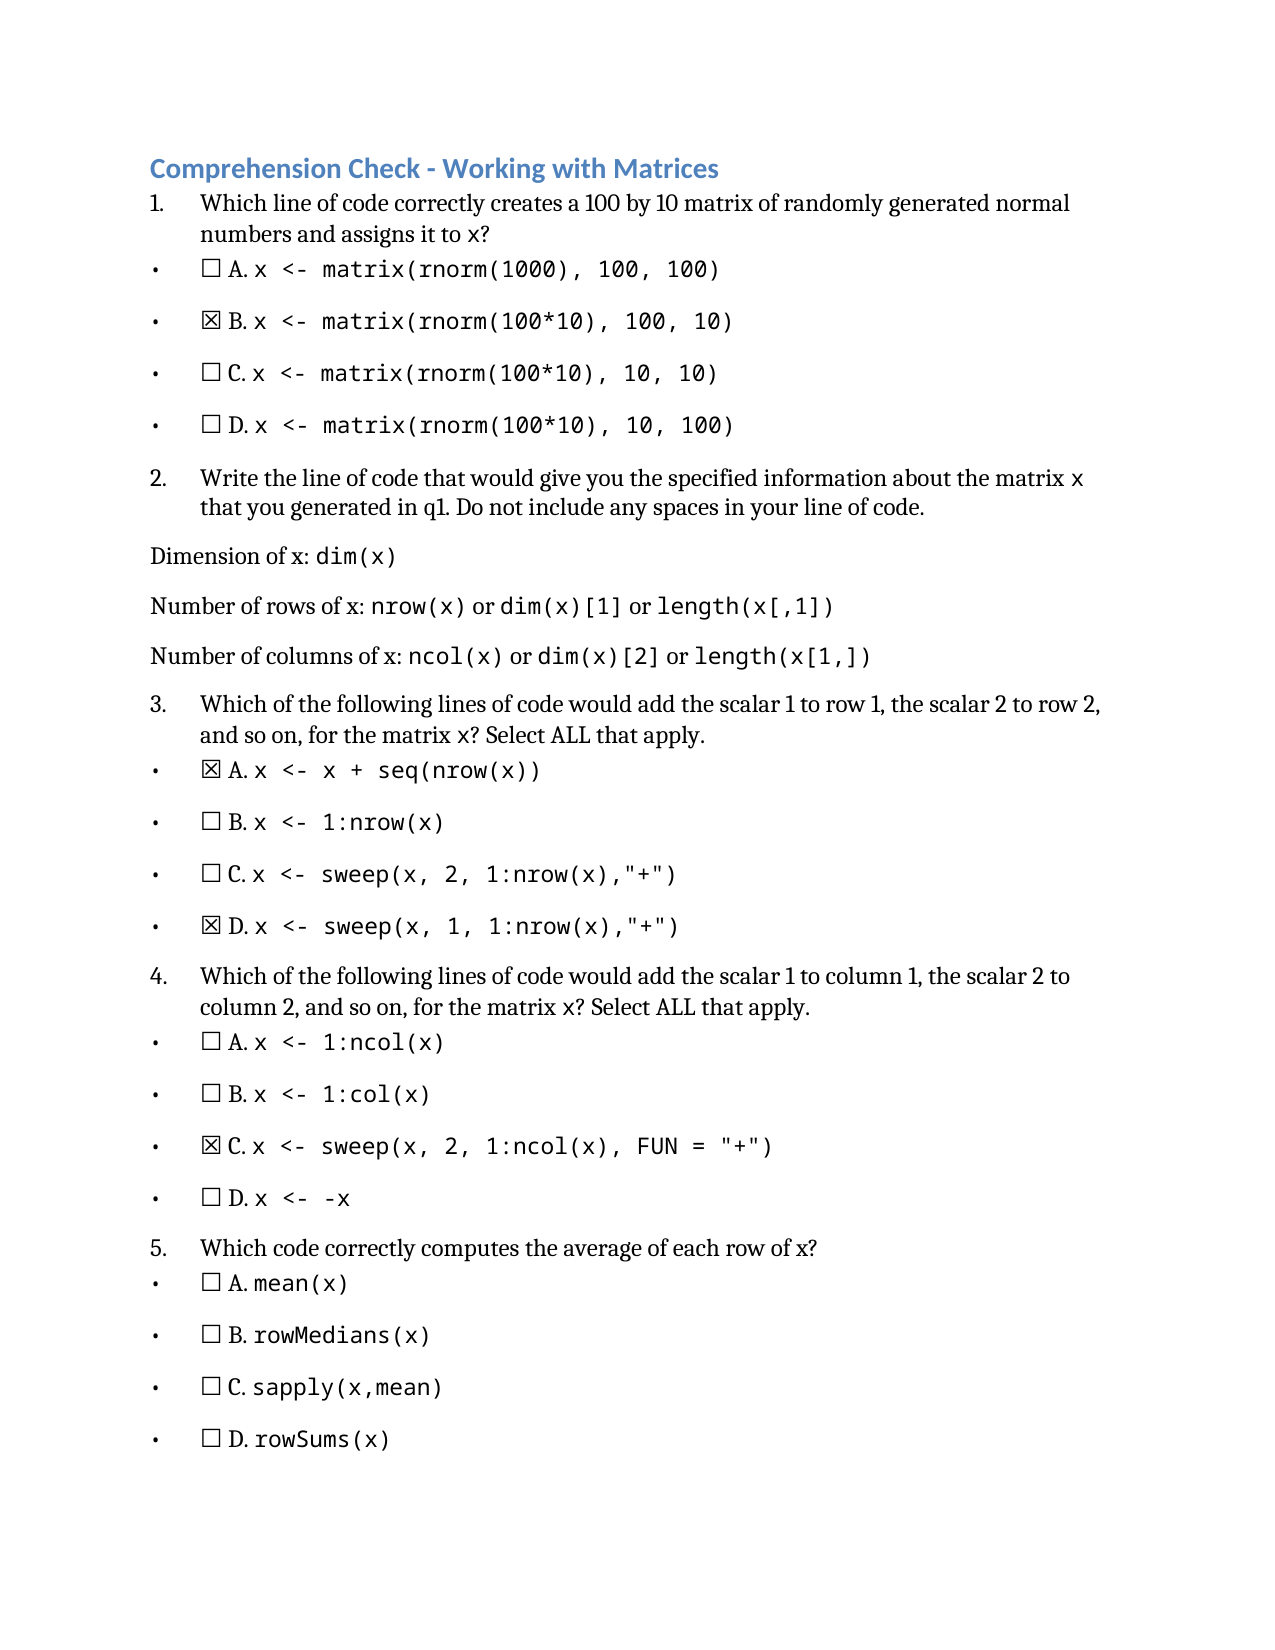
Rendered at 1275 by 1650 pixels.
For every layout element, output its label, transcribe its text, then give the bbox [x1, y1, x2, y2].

list ☒ B. x <- matrix(rnorm(100*10), 100, 10) [150, 305, 1125, 336]
list Which of the following lines of code would add the scalar 1 to column 1, the scalar 2 to column 2, and so on, for the matrix x? Select ALL that apply. [150, 962, 1125, 1022]
list ☐ A. mean(x) [150, 1267, 1125, 1298]
list ☐ D. rowSums(x) [150, 1423, 1125, 1454]
subtitle Comprehension Check - Working with Matrices [150, 150, 1125, 186]
list ☐ C. x <- sweep(x, 2, 1:nrow(x),"+") [150, 858, 1125, 889]
text Number of rows of x: nrow(x) or dim(x)[1] or length(x[,1]) [150, 590, 1125, 621]
list Which of the following lines of code would add the scalar 1 to row 1, the scalar 2 to row 2, and so on, for the matrix x? Select ALL that apply. [150, 690, 1125, 750]
text Number of columns of x: ncol(x) or dim(x)[2] or length(x[1,]) [150, 640, 1125, 671]
list ☐ D. x <- matrix(rnorm(100*10), 10, 100) [150, 409, 1125, 441]
list ☐ B. x <- 1:nrow(x) [150, 806, 1125, 837]
list ☐ D. x <- -x [150, 1182, 1125, 1213]
list Which line of code correctly creates a 100 by 10 matrix of randomly generated normal numbers and assigns it to x? [150, 189, 1125, 249]
list ☐ B. rowMedians(x) [150, 1319, 1125, 1350]
list ☐ A. x <- 1:ncol(x) [150, 1026, 1125, 1057]
list ☒ A. x <- x + seq(nrow(x)) [150, 754, 1125, 785]
list ☐ A. x <- matrix(rnorm(1000), 100, 100) [150, 253, 1125, 284]
list ☐ C. sapply(x,mean) [150, 1371, 1125, 1402]
list ☒ D. x <- sweep(x, 1, 1:nrow(x),"+") [150, 910, 1125, 941]
list ☒ C. x <- sweep(x, 2, 1:ncol(x), FUN = "+") [150, 1130, 1125, 1161]
list ☐ B. x <- 1:col(x) [150, 1078, 1125, 1109]
list Which code correctly computes the average of each row of x? [150, 1234, 1125, 1263]
text Dimension of x: dim(x) [150, 540, 1125, 571]
list Write the line of code that would give you the specified information about the matrix x that you generated in q1. Do not include any spaces in your line of code. [150, 461, 1125, 521]
list ☐ C. x <- matrix(rnorm(100*10), 10, 10) [150, 357, 1125, 388]
